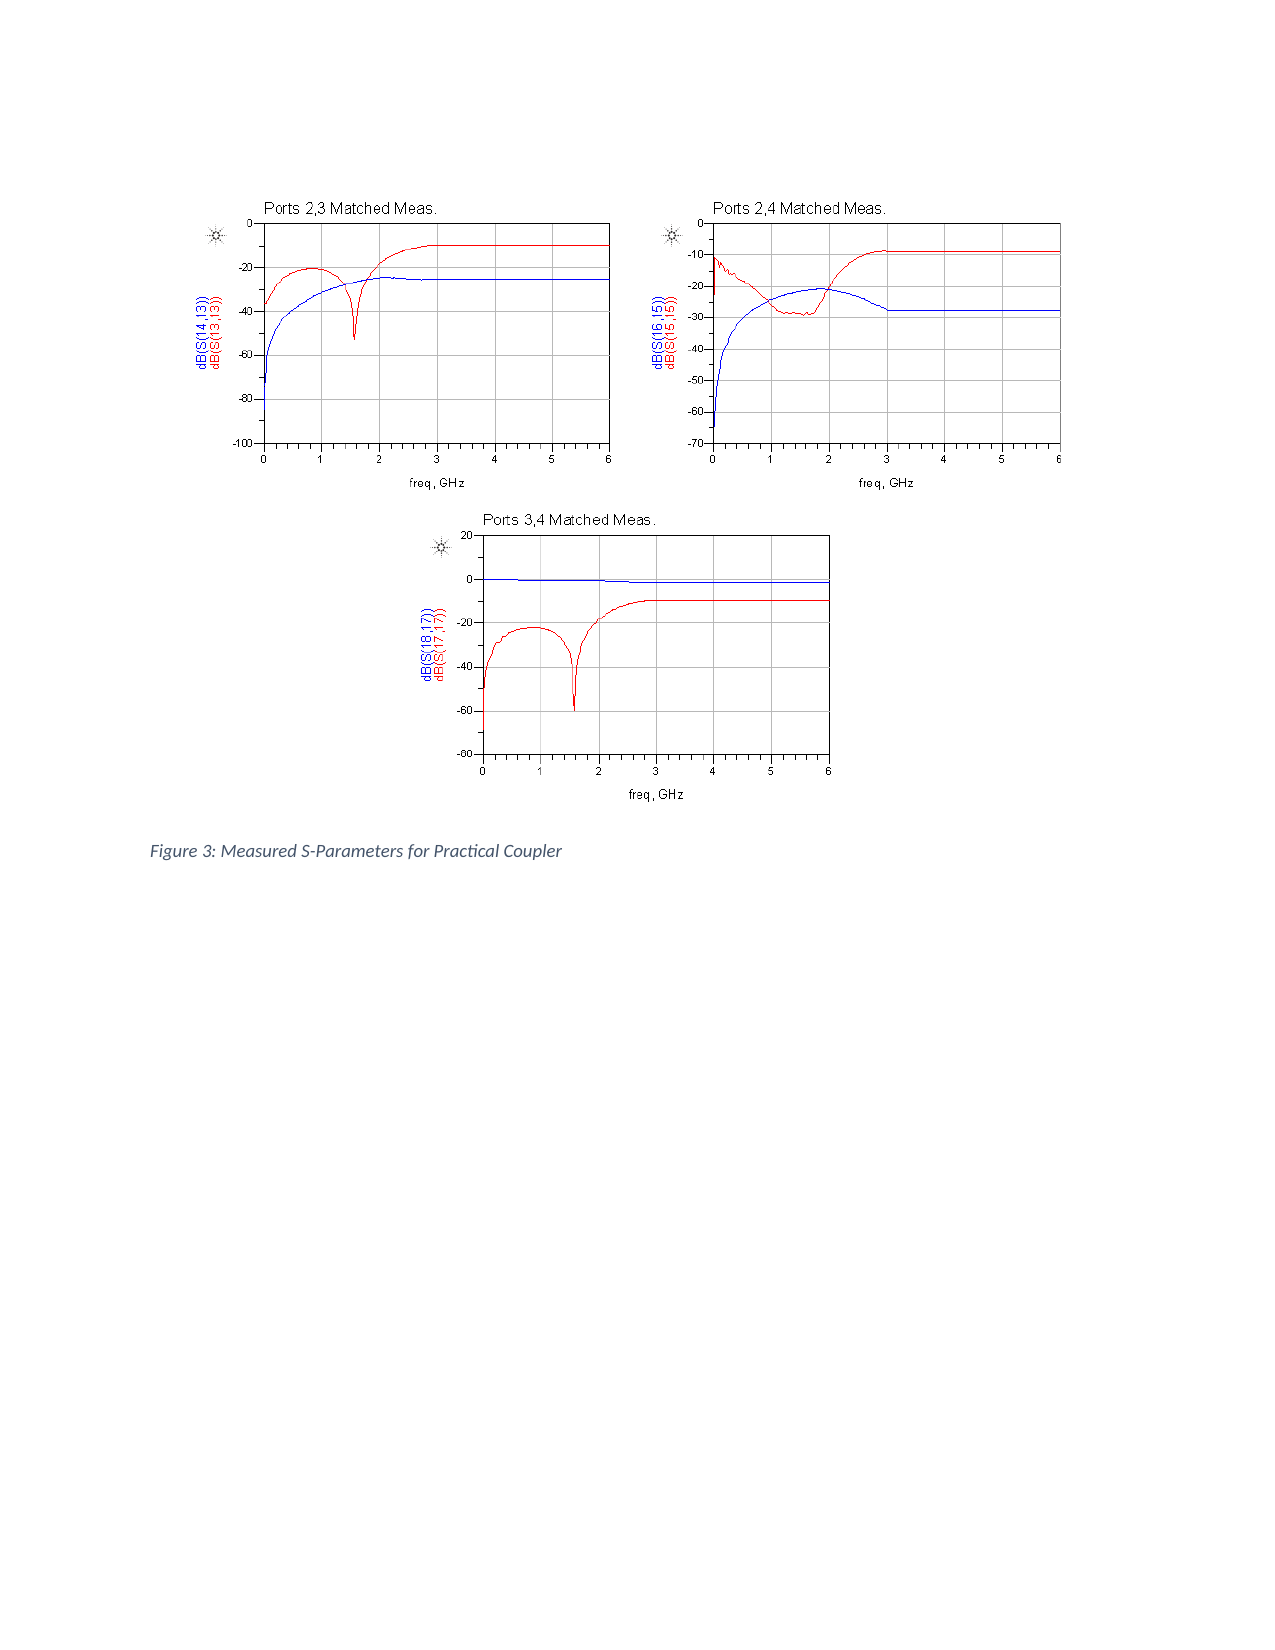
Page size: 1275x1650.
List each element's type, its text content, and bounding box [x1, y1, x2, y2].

picture [150, 150, 1125, 820]
